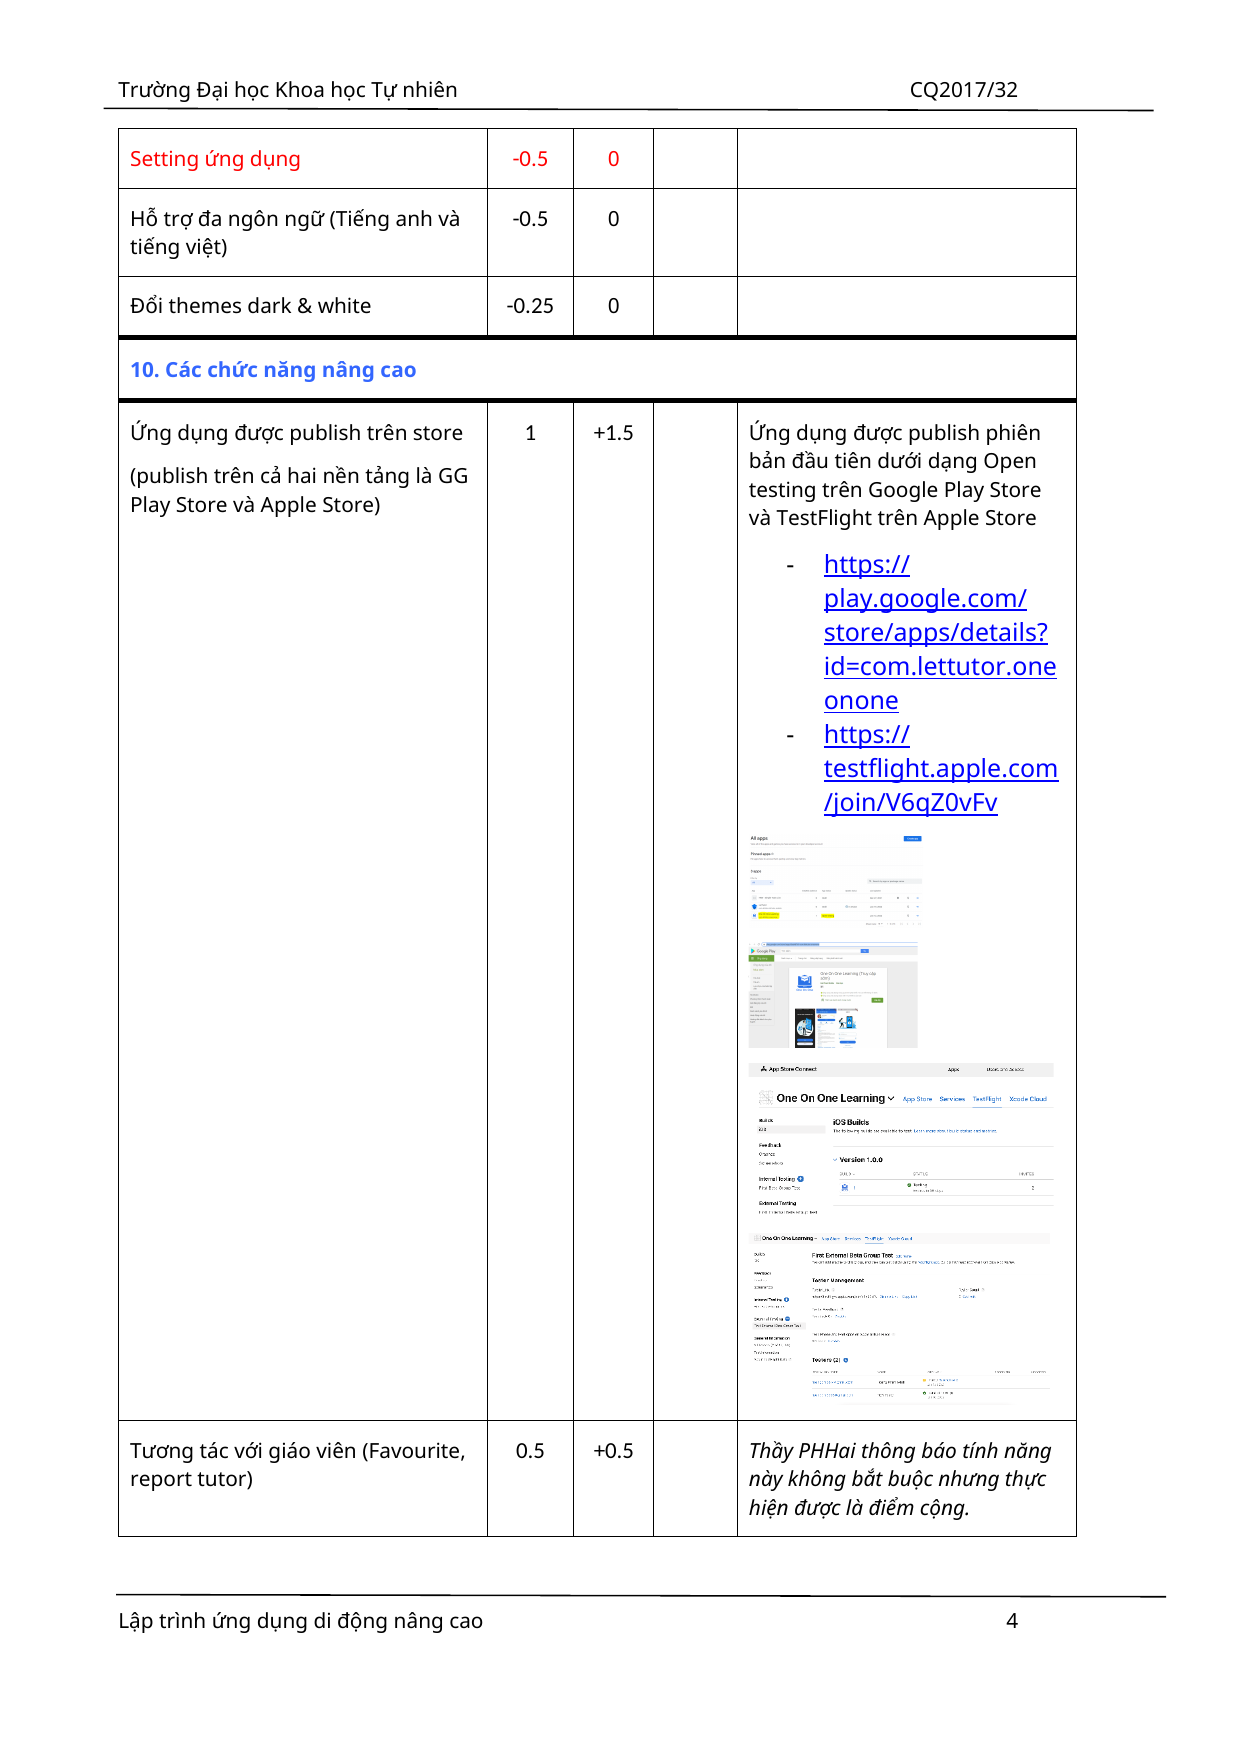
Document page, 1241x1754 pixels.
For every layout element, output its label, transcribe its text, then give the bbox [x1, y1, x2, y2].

table_cell 1 [488, 403, 573, 1420]
table_cell [738, 129, 1076, 188]
table_cell Tương tác với giáo viên (Favourite, report tutor) [119, 1421, 487, 1536]
table_cell 0.5 [488, 1421, 573, 1536]
table_cell Setting ứng dụng [119, 129, 487, 188]
table_cell -0.5 [488, 129, 573, 188]
table_cell [654, 1421, 737, 1536]
picture [748, 942, 918, 1048]
picture [748, 1063, 1054, 1218]
table_cell +0.5 [574, 1421, 653, 1536]
table_cell 0 [574, 277, 653, 335]
table_cell Hỗ trợ đa ngôn ngữ (Tiếng anh và tiếng việt) [119, 189, 487, 276]
table_cell Thầy PHHai thông báo tính năng này không bắt buộc nhưng thực hiện được là điểm cộng. [738, 1421, 1076, 1536]
table_cell [654, 189, 737, 276]
table_cell Ứng dụng được publish phiên bản đầu tiên dưới dạng Open testing trên Google Play Store và TestFlight trên Apple Store https://play.google.com/store/apps/details?id=com.lettutor.oneonone https://testflight.apple.com/join/V6qZ0vFv [738, 403, 1076, 1420]
table_cell Đổi themes dark & white [119, 277, 487, 335]
table_cell -0.5 [488, 189, 573, 276]
picture [748, 834, 924, 928]
table_cell [738, 277, 1076, 335]
table_cell 10. Các chức năng nâng cao [119, 340, 1076, 398]
table_cell [738, 189, 1076, 276]
table_cell 0 [574, 189, 653, 276]
table_cell [654, 129, 737, 188]
table_cell [654, 403, 737, 1420]
table_cell +1.5 [574, 403, 653, 1420]
table_cell 0 [574, 129, 653, 188]
picture [748, 1233, 1050, 1405]
table_cell [654, 277, 737, 335]
table_cell Ứng dụng được publish trên store (publish trên cả hai nền tảng là GG Play Store và Apple Store) [119, 403, 487, 1420]
table_cell -0.25 [488, 277, 573, 335]
